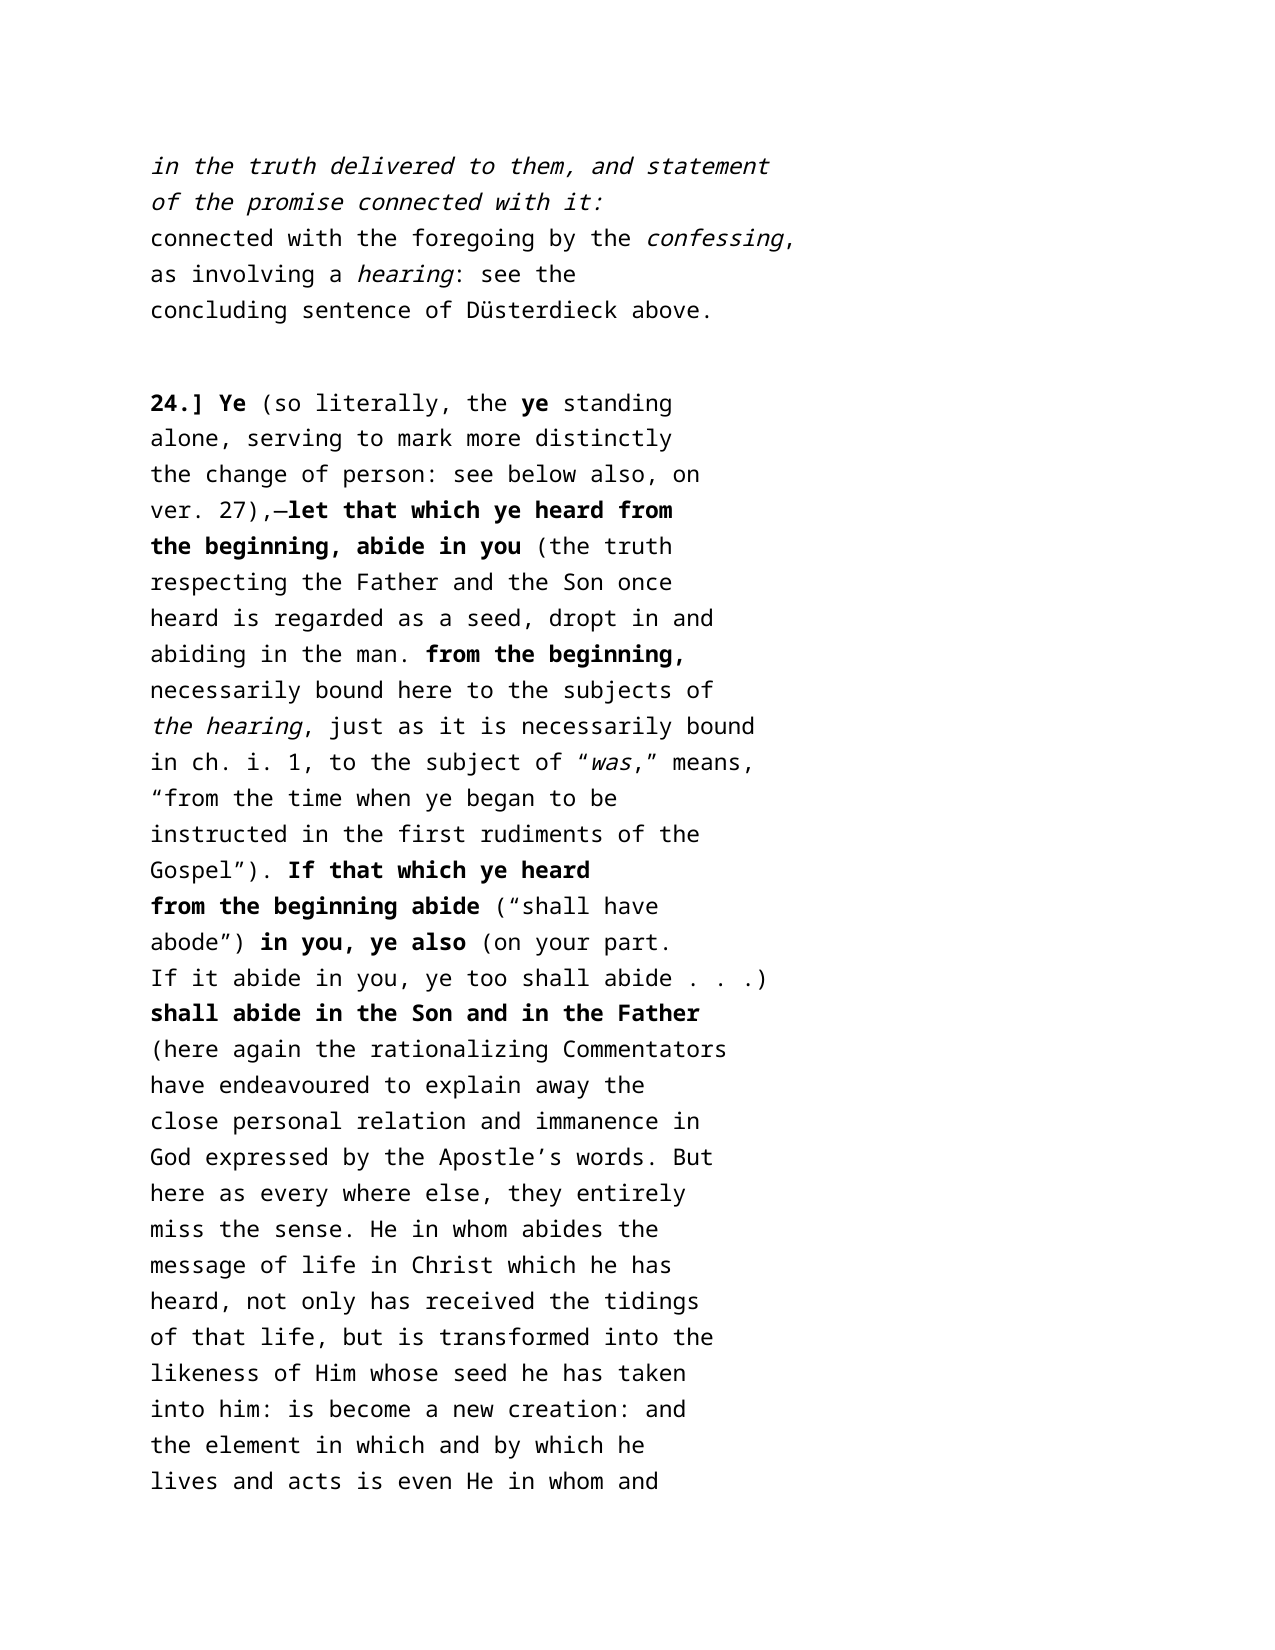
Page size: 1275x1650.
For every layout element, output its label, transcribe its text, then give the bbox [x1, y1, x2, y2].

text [150, 351, 1125, 1496]
text in the truth delivered to them, and statement of the promise connected with it: connected with the foregoing by the confessing, as involving a hearing: see the concluding sentence of Düsterdieck above. [150, 150, 1125, 325]
